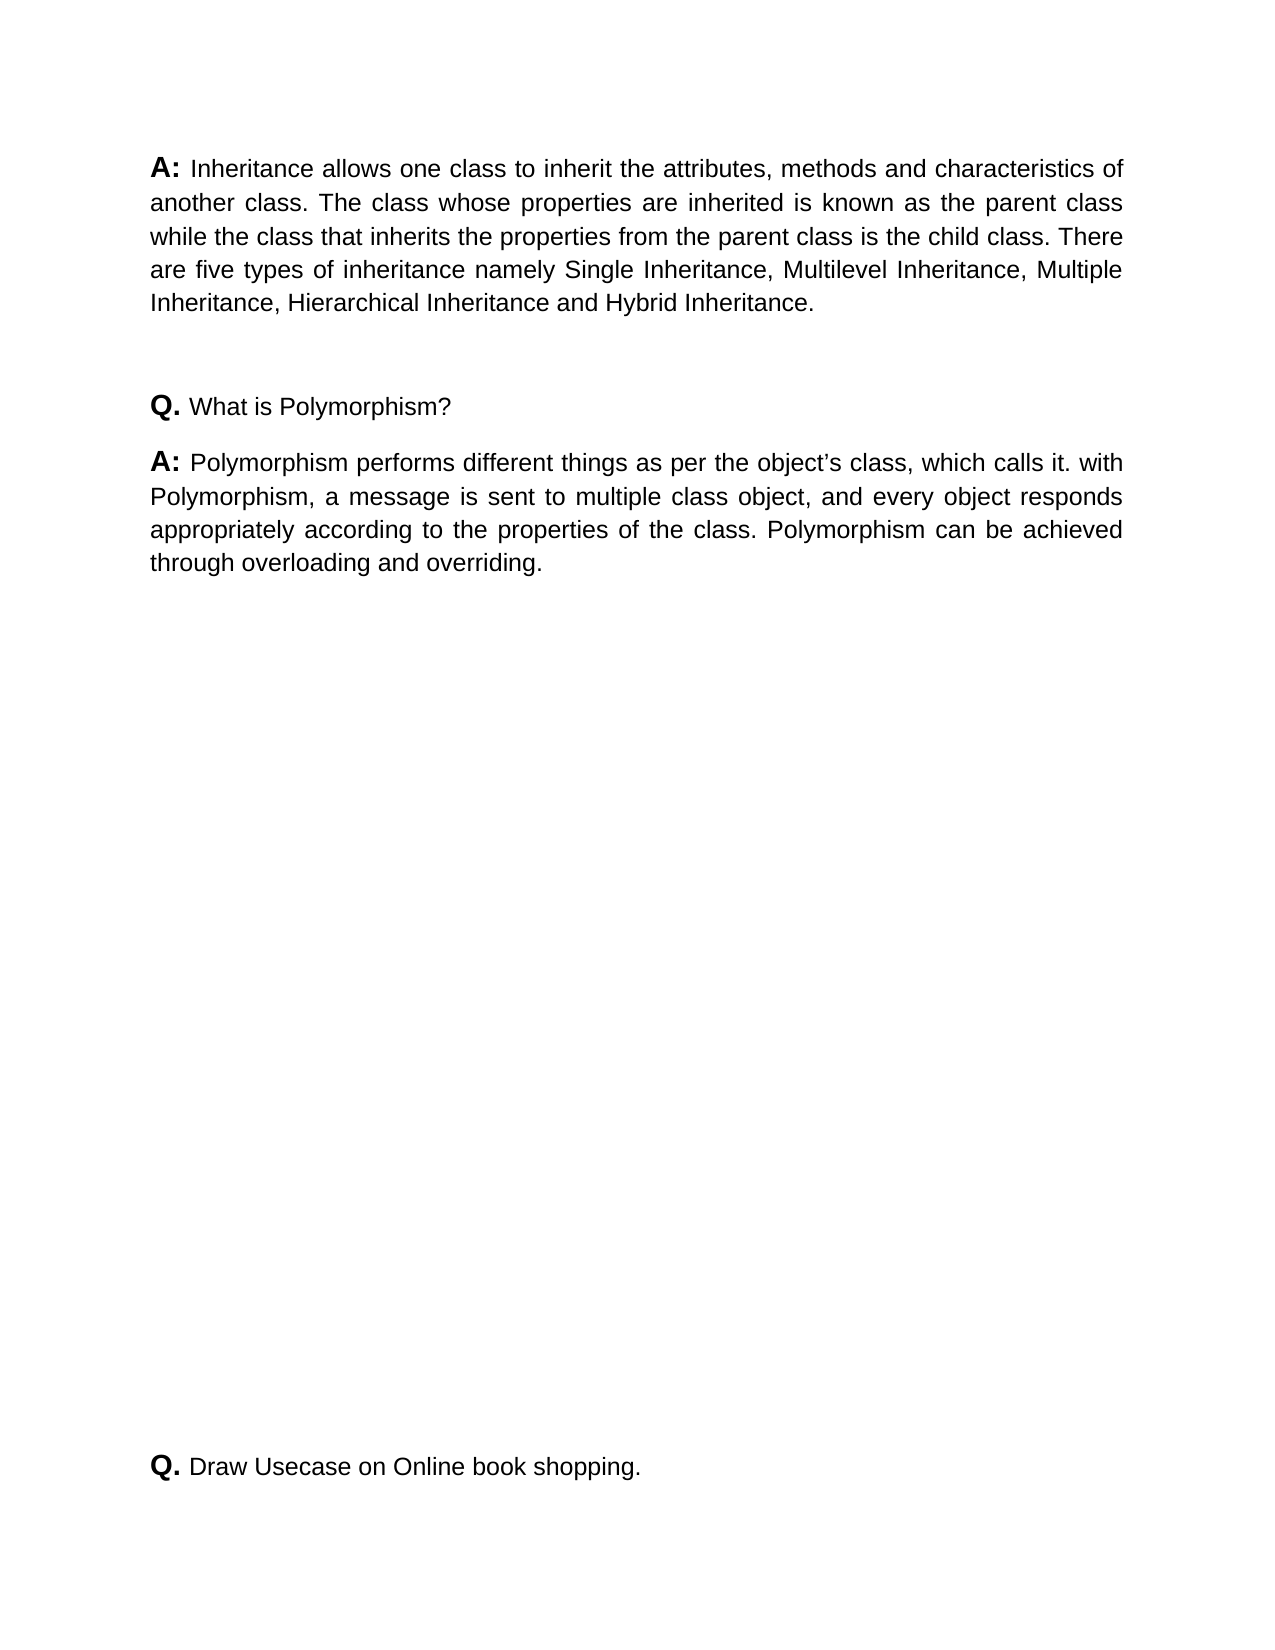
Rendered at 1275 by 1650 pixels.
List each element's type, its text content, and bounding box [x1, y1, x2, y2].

text Q. Draw Usecase on Online book shopping. [150, 1448, 1125, 1482]
text Q. What is Polymorphism? [150, 388, 1125, 422]
text A: Polymorphism performs different things as per the object’s class, which calls it. with Polymorphism, a message is sent to multiple class object, and every object responds appropriately according to the properties of the class. Polymorphism can be achieved through overloading and overriding. [150, 444, 1125, 577]
text A: Inheritance allows one class to inherit the attributes, methods and characteristics of another class. The class whose properties are inherited is known as the parent class while the class that inherits the properties from the parent class is the child class. There are five types of inheritance namely Single Inheritance, Multilevel Inheritance, Multiple Inheritance, Hierarchical Inheritance and Hybrid Inheritance. [150, 150, 1125, 317]
